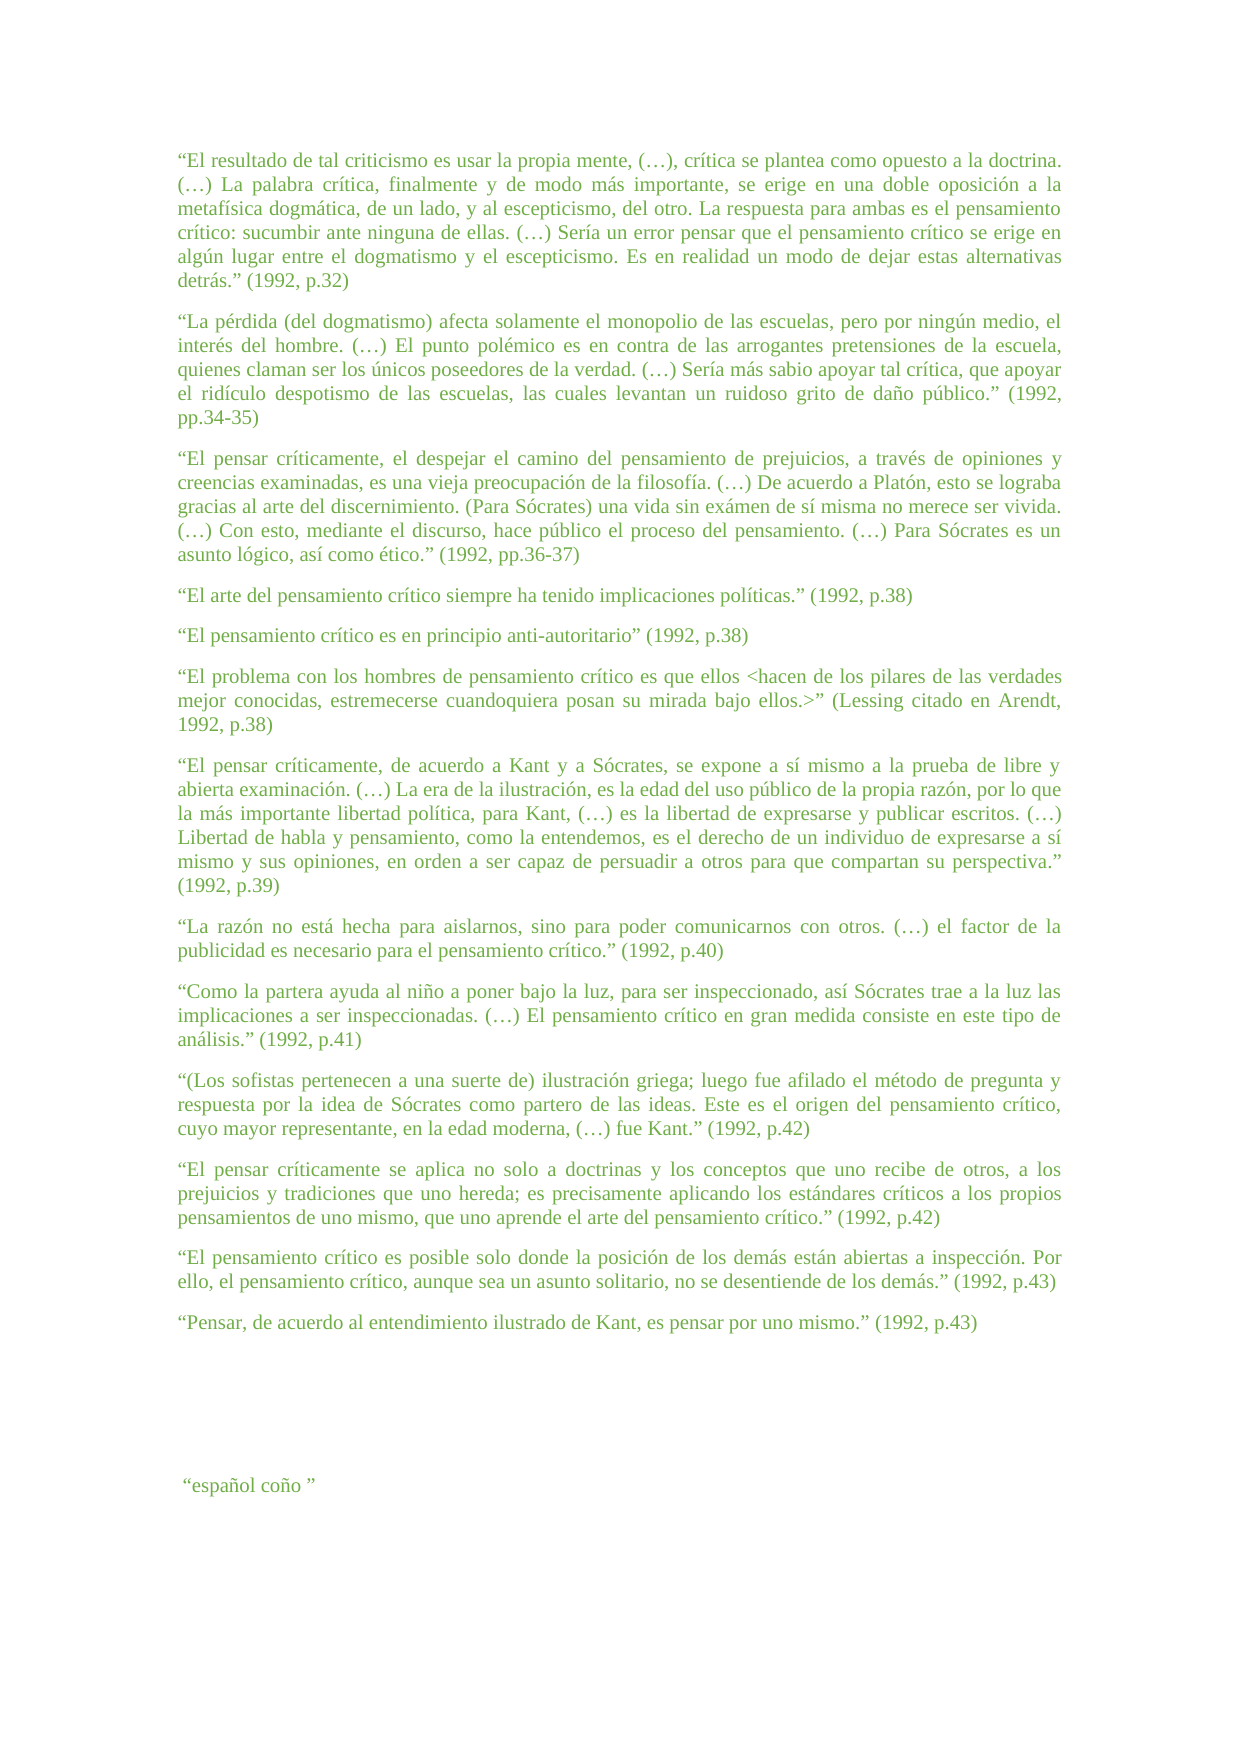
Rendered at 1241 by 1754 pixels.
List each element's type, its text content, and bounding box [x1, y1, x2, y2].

text “El pensar críticamente, el despejar el camino del pensamiento de prejuicios, a través de opiniones y creencias examinadas, es una vieja preocupación de la filosofía. (…) De acuerdo a Platón, esto se lograba gracias al arte del discernimiento. (Para Sócrates) una vida sin exámen de sí misma no merece ser vivida. (…) Con esto, mediante el discurso, hace público el proceso del pensamiento. (…) Para Sócrates es un asunto lógico, así como ético.” (1992, pp.36-37) [177, 446, 1063, 566]
text “Como la partera ayuda al niño a poner bajo la luz, para ser inspeccionado, así Sócrates trae a la luz las implicaciones a ser inspeccionadas. (…) El pensamiento crítico en gran medida consiste en este tipo de análisis.” (1992, p.41) [177, 979, 1063, 1051]
text “El pensamiento crítico es en principio anti-autoritario” (1992, p.38) [177, 623, 1063, 647]
text “El pensar críticamente se aplica no solo a doctrinas y los conceptos que uno recibe de otros, a los prejuicios y tradiciones que uno hereda; es precisamente aplicando los estándares críticos a los propios pensamientos de uno mismo, que uno aprende el arte del pensamiento crítico.” (1992, p.42) [177, 1156, 1063, 1229]
text “El resultado de tal criticismo es usar la propia mente, (…), crítica se plantea como opuesto a la doctrina. (…) La palabra crítica, finalmente y de modo más importante, se erige en una doble oposición a la metafísica dogmática, de un lado, y al escepticismo, del otro. La respuesta para ambas es el pensamiento crítico: sucumbir ante ninguna de ellas. (…) Sería un error pensar que el pensamiento crítico se erige en algún lugar entre el dogmatismo y el escepticismo. Es en realidad un modo de dejar estas alternativas detrás.” (1992, p.32) [177, 148, 1063, 292]
text “El problema con los hombres de pensamiento crítico es que ellos <hacen de los pilares de las verdades mejor conocidas, estremecerse cuandoquiera posan su mirada bajo ellos.>” (Lessing citado en Arendt, 1992, p.38) [177, 664, 1063, 736]
text “El pensar críticamente, de acuerdo a Kant y a Sócrates, se expone a sí mismo a la prueba de libre y abierta examinación. (…) La era de la ilustración, es la edad del uso público de la propia razón, por lo que la más importante libertad política, para Kant, (…) es la libertad de expresarse y publicar escritos. (…) Libertad de habla y pensamiento, como la entendemos, es el derecho de un individuo de expresarse a sí mismo y sus opiniones, en orden a ser capaz de persuadir a otros para que compartan su perspectiva.” (1992, p.39) [177, 753, 1063, 897]
text “(Los sofistas pertenecen a una suerte de) ilustración griega; luego fue afilado el método de pregunta y respuesta por la idea de Sócrates como partero de las ideas. Este es el origen del pensamiento crítico, cuyo mayor representante, en la edad moderna, (…) fue Kant.” (1992, p.42) [177, 1068, 1063, 1140]
text “Pensar, de acuerdo al entendimiento ilustrado de Kant, es pensar por uno mismo.” (1992, p.43) [177, 1310, 1063, 1334]
text “La pérdida (del dogmatismo) afecta solamente el monopolio de las escuelas, pero por ningún medio, el interés del hombre. (…) El punto polémico es en contra de las arrogantes pretensiones de la escuela, quienes claman ser los únicos poseedores de la verdad. (…) Sería más sabio apoyar tal crítica, que apoyar el ridículo despotismo de las escuelas, las cuales levantan un ruidoso grito de daño público.” (1992, pp.34-35) [177, 309, 1063, 429]
text “La razón no está hecha para aislarnos, sino para poder comunicarnos con otros. (…) el factor de la publicidad es necesario para el pensamiento crítico.” (1992, p.40) [177, 914, 1063, 962]
text “español coño ” [177, 1473, 1063, 1497]
text “El pensamiento crítico es posible solo donde la posición de los demás están abiertas a inspección. Por ello, el pensamiento crítico, aunque sea un asunto solitario, no se desentiende de los demás.” (1992, p.43) [177, 1245, 1063, 1293]
text “El arte del pensamiento crítico siempre ha tenido implicaciones políticas.” (1992, p.38) [177, 583, 1063, 607]
